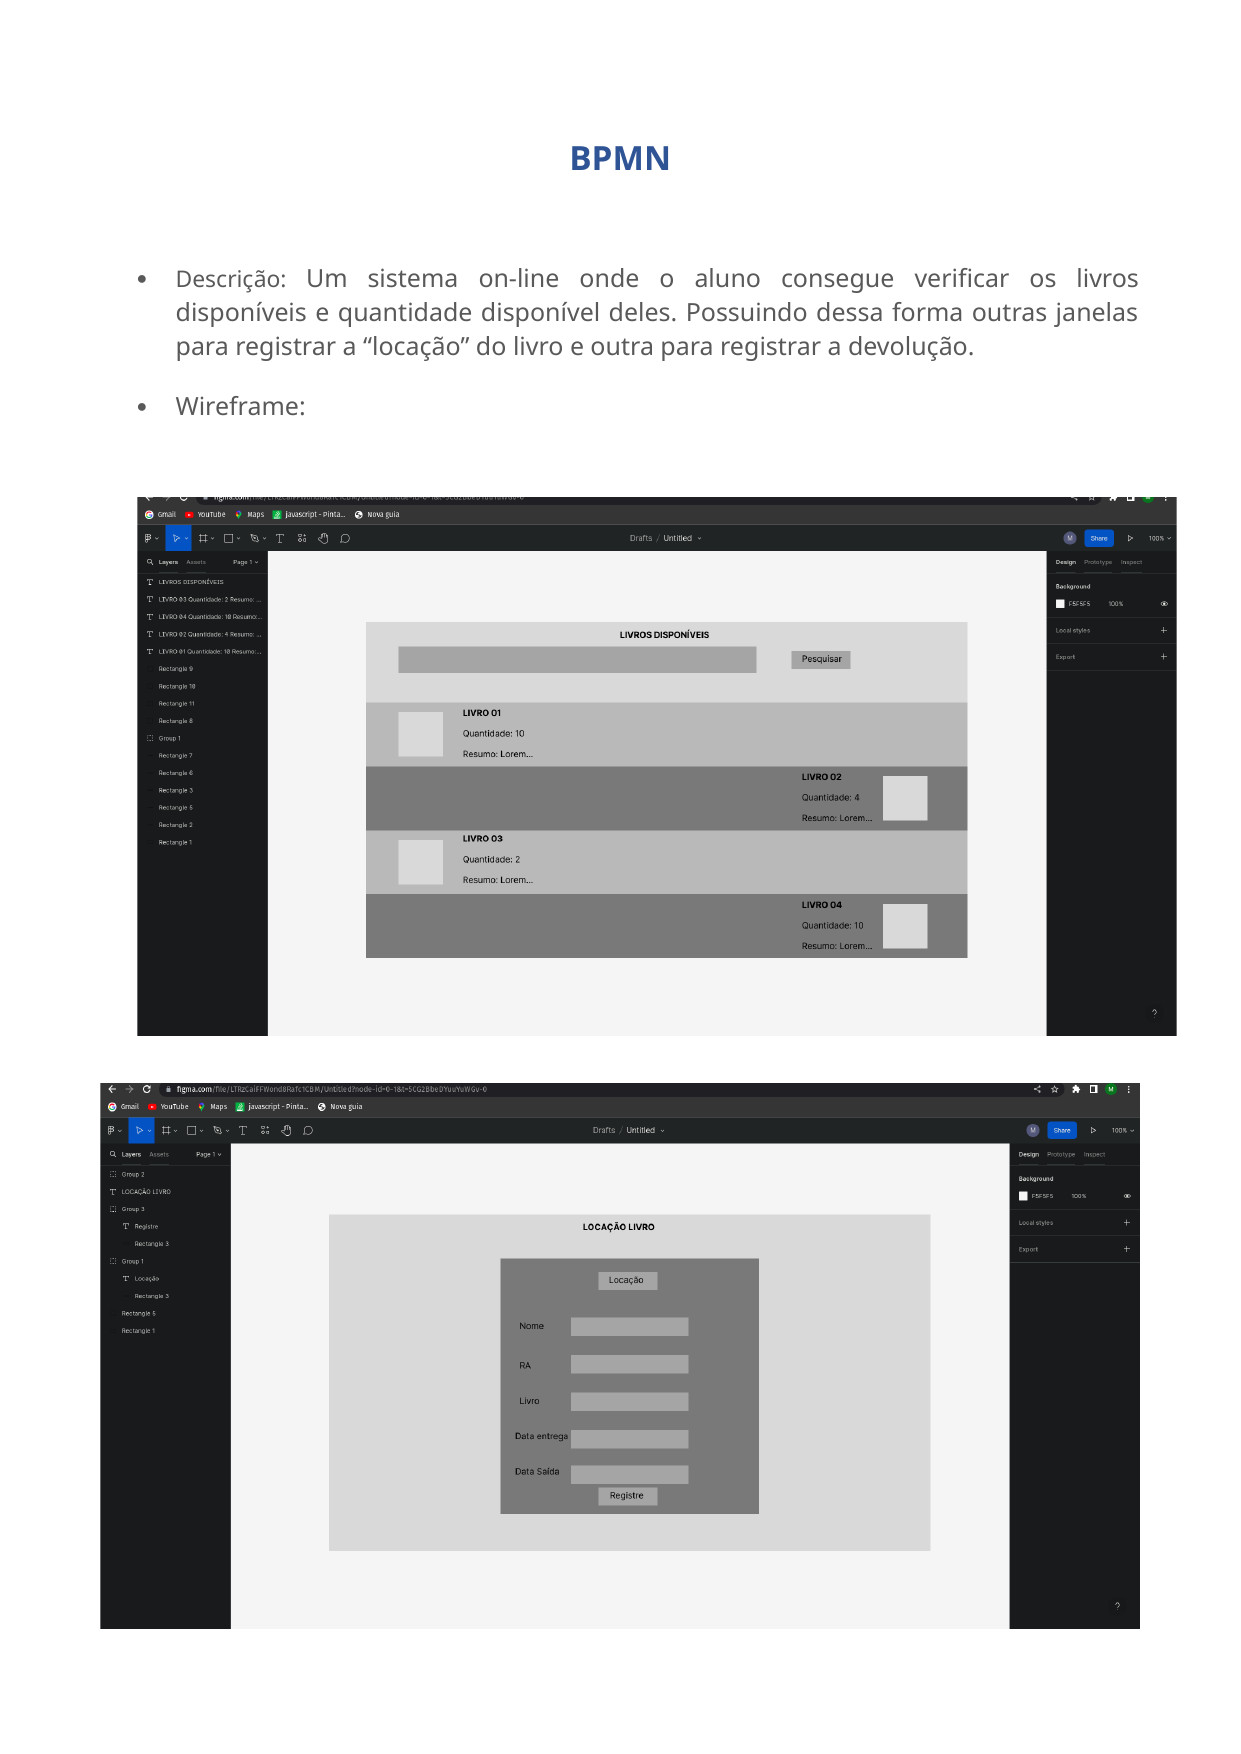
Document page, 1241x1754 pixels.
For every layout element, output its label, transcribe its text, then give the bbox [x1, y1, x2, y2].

list Wireframe: [138, 388, 1140, 422]
picture [137, 497, 1177, 1036]
picture [100, 1083, 1140, 1629]
subtitle BPMN [100, 134, 1140, 180]
list Descrição: Um sistema on-line onde o aluno consegue verificar os livros disponíveis e quantidade disponível deles. Possuindo dessa forma outras janelas para registrar a “locação” do livro e outra para registrar a devolução. [138, 261, 1140, 363]
